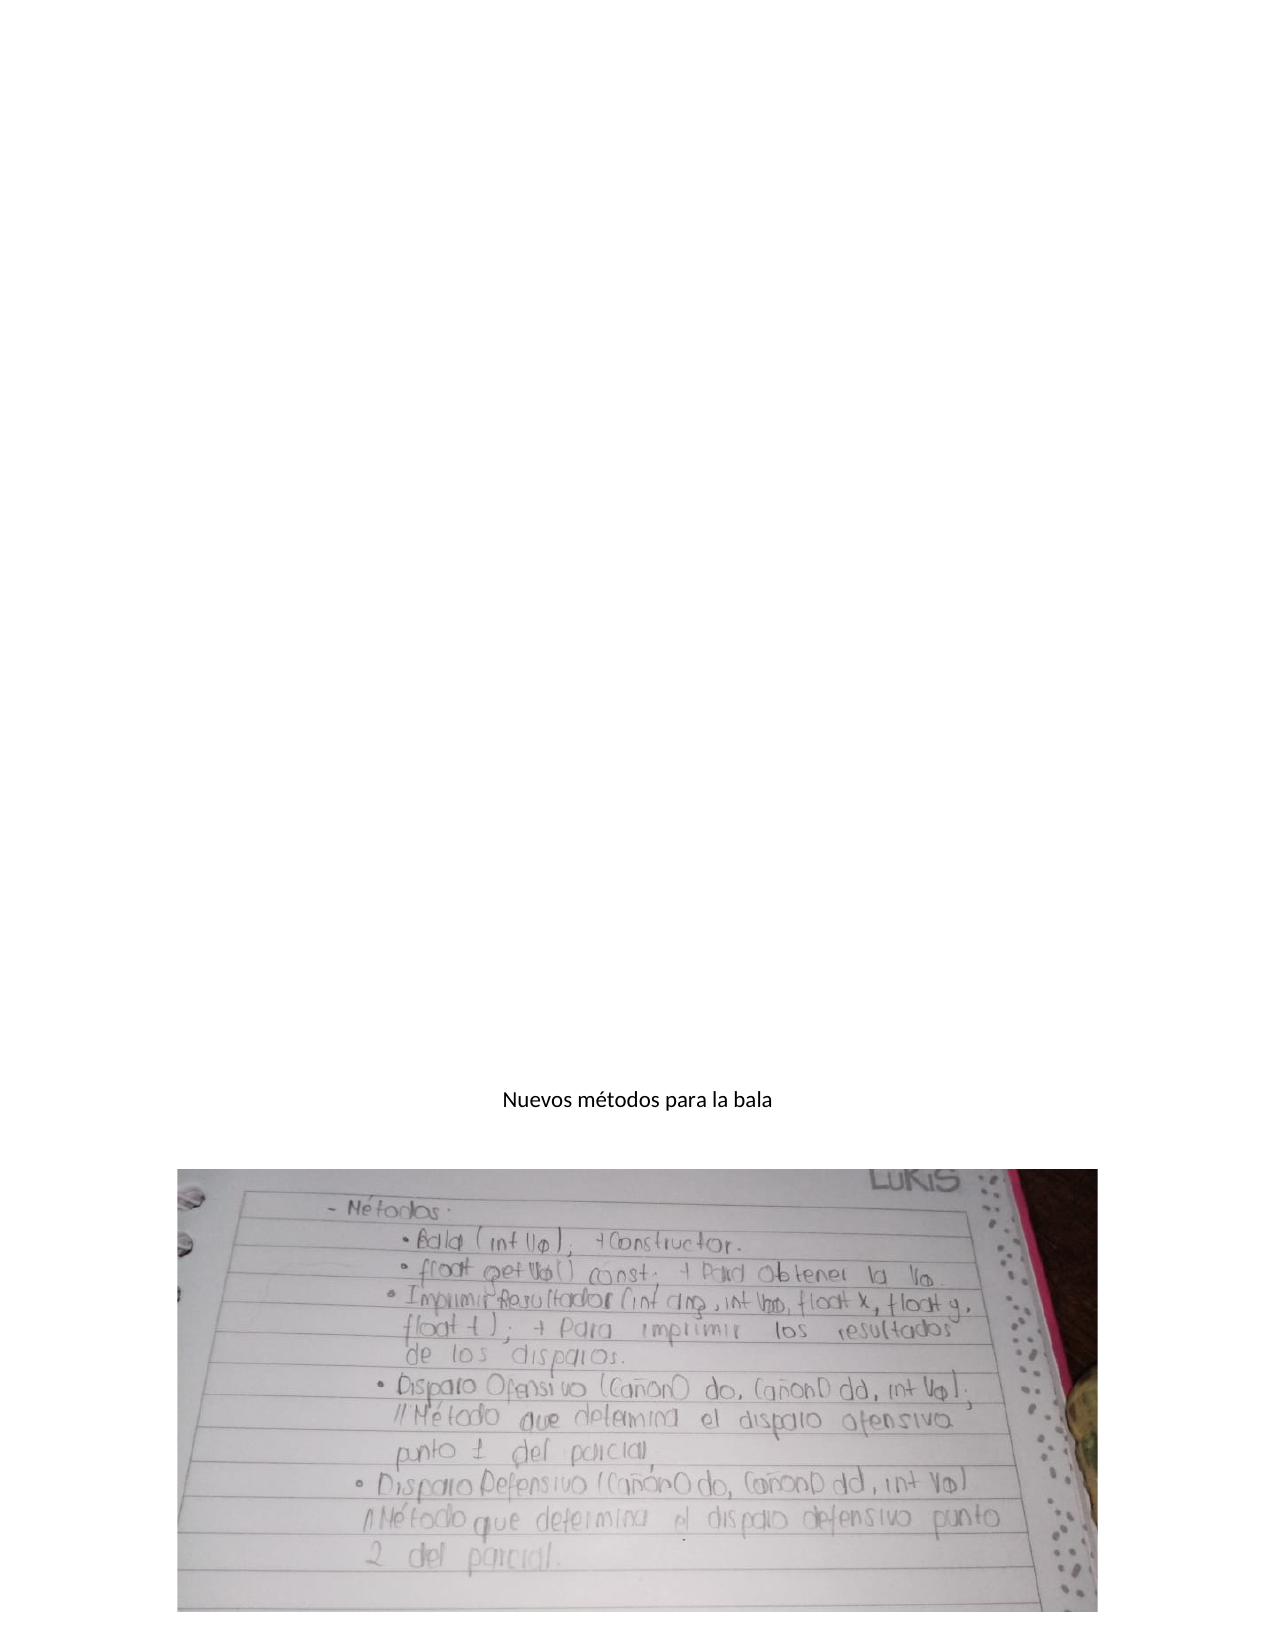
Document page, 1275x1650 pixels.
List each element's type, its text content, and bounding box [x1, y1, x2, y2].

text Nuevos métodos para la bala [177, 1085, 1098, 1113]
picture [177, 1169, 1098, 1612]
